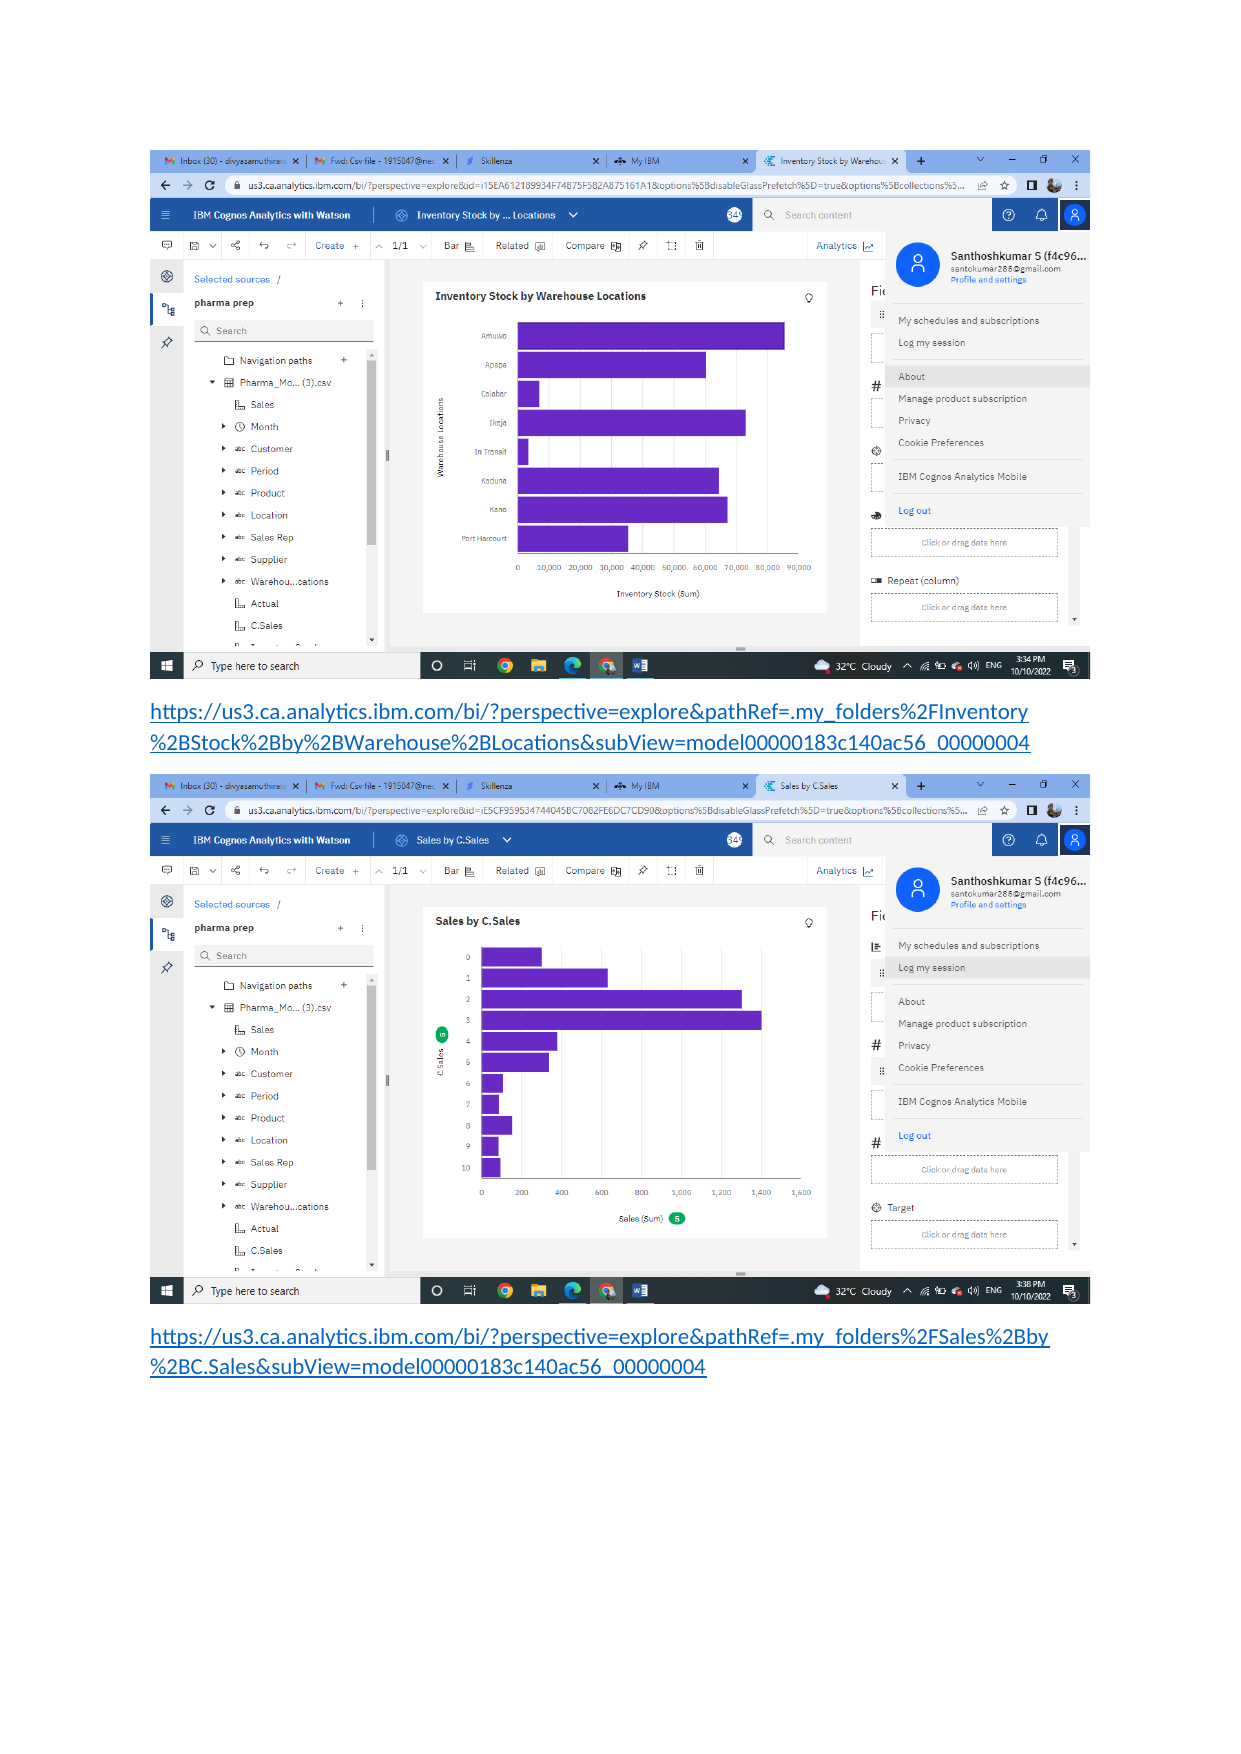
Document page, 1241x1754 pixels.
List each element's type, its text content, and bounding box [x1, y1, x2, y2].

picture [150, 150, 1091, 679]
text https://us3.ca.analytics.ibm.com/bi/?perspective=explore&pathRef=.my_folders%2FSales%2Bby%2BC.Sales&subView=model00000183c140ac56_00000004 [150, 1322, 1090, 1380]
text https://us3.ca.analytics.ibm.com/bi/?perspective=explore&pathRef=.my_folders%2FInventory%2BStock%2Bby%2BWarehouse%2BLocations&subView=model00000183c140ac56_00000004 [150, 697, 1090, 756]
picture [150, 774, 1091, 1304]
